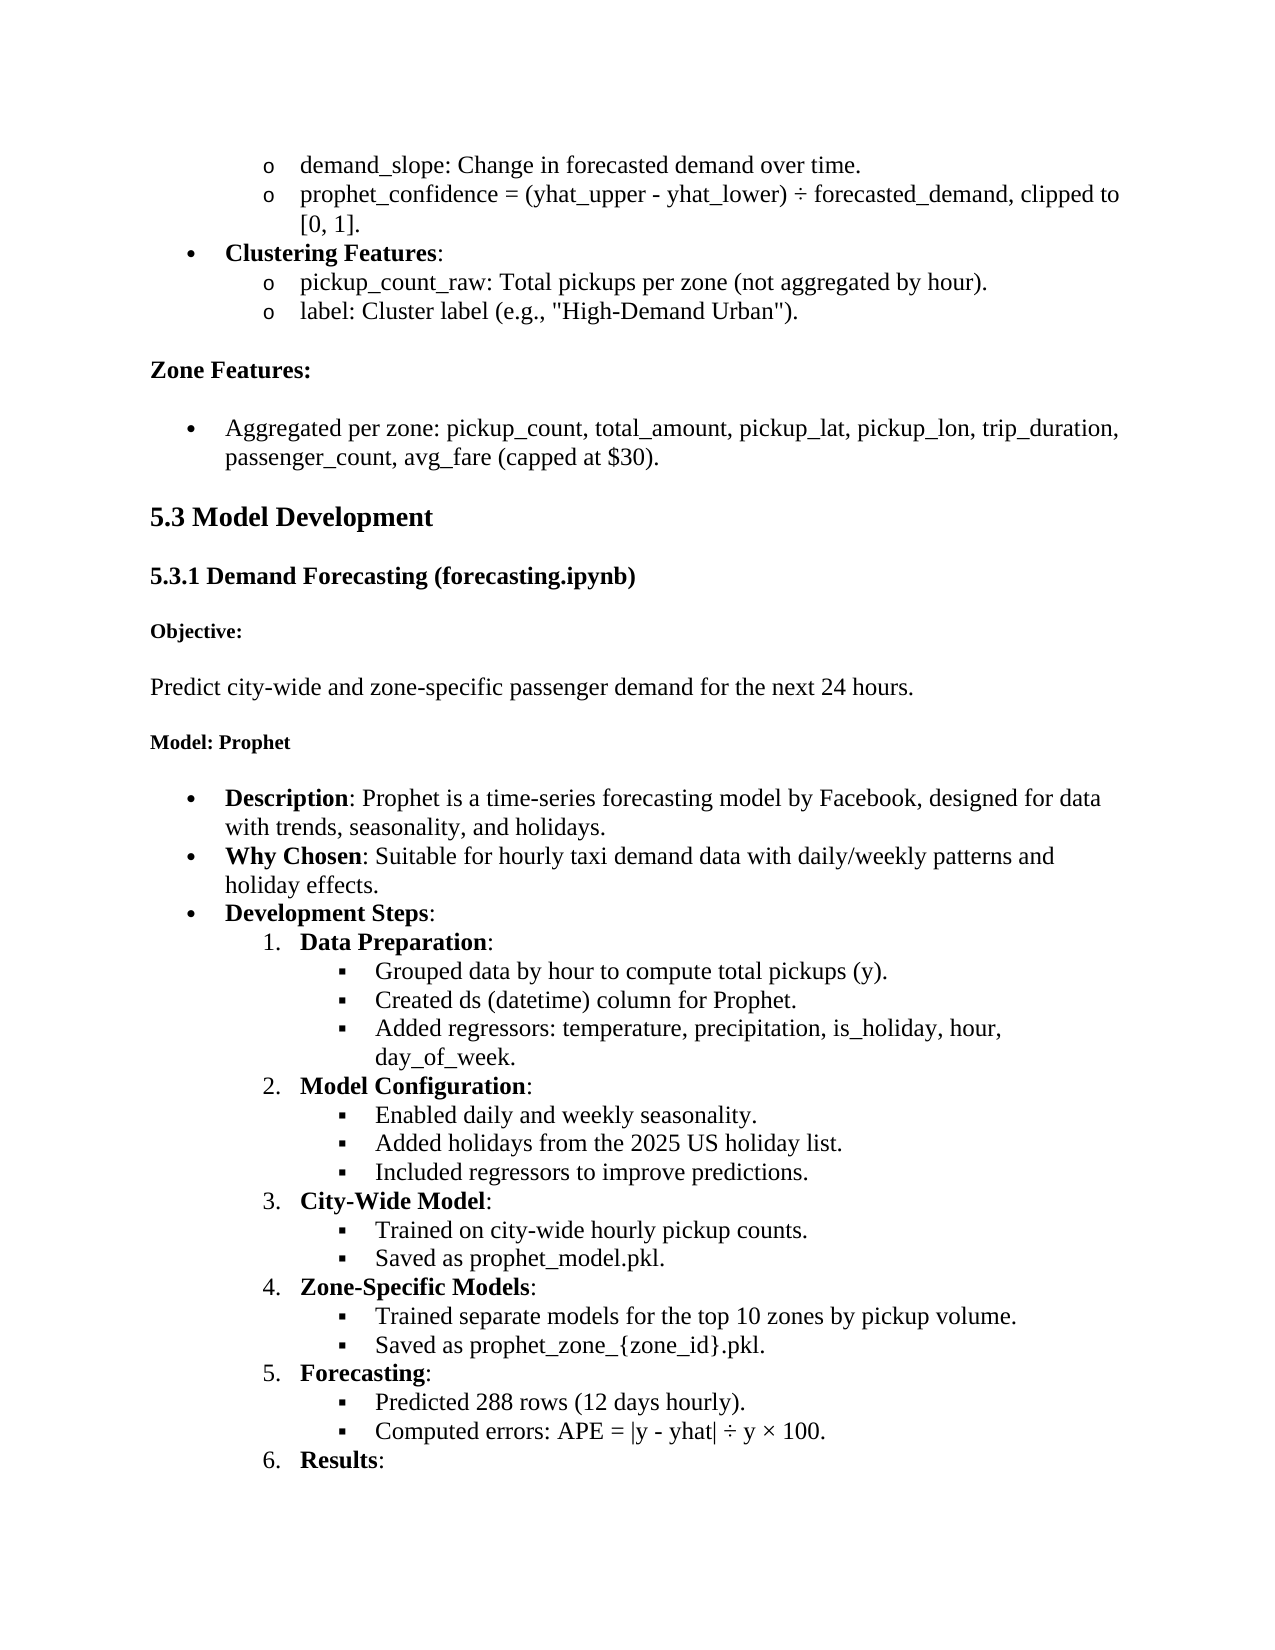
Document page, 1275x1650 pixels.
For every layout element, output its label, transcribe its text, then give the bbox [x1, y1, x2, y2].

text 5.3 Model Development [150, 499, 1125, 532]
list Computed errors: APE = |y - yhat| ÷ y × 100. [337, 1416, 1125, 1445]
text Model: Prophet [150, 730, 1125, 754]
list City-Wide Model: [262, 1186, 1125, 1215]
list Description: Prophet is a time-series forecasting model by Facebook, designed for data with trends, seasonality, and holidays. [187, 783, 1125, 841]
list Aggregated per zone: pickup_count, total_amount, pickup_lat, pickup_lon, trip_duration, passenger_count, avg_fare (capped at $30). [187, 413, 1125, 470]
list Trained separate models for the top 10 zones by pickup volume. [337, 1301, 1125, 1330]
list prophet_confidence = (yhat_upper - yhat_lower) ÷ forecasted_demand, clipped to [0, 1]. [262, 179, 1125, 238]
list Why Chosen: Suitable for hourly taxi demand data with daily/weekly patterns and holiday effects. [187, 841, 1125, 898]
list Trained on city-wide hourly pickup counts. [337, 1215, 1125, 1243]
list Development Steps: [187, 898, 1125, 927]
list Results: [262, 1445, 1125, 1473]
list demand_slope: Change in forecasted demand over time. [262, 150, 1125, 179]
list Saved as prophet_model.pkl. [337, 1243, 1125, 1272]
list pickup_count_raw: Total pickups per zone (not aggregated by hour). [262, 267, 1125, 296]
text Predict city-wide and zone-specific passenger demand for the next 24 hours. [150, 672, 1125, 701]
text Zone Features: [150, 355, 1125, 384]
text Objective: [150, 619, 1125, 643]
list Added regressors: temperature, precipitation, is_holiday, hour, day_of_week. [337, 1013, 1125, 1071]
list Enabled daily and weekly seasonality. [337, 1100, 1125, 1128]
list Included regressors to improve predictions. [337, 1157, 1125, 1186]
list Predicted 288 rows (12 days hourly). [337, 1387, 1125, 1416]
list Model Configuration: [262, 1071, 1125, 1100]
list Forecasting: [262, 1358, 1125, 1387]
list label: Cluster label (e.g., "High-Demand Urban"). [262, 296, 1125, 326]
list Clustering Features: [187, 238, 1125, 267]
list Grouped data by hour to compute total pickups (y). [337, 956, 1125, 985]
text 5.3.1 Demand Forecasting (forecasting.ipynb) [150, 561, 1125, 590]
list Zone-Specific Models: [262, 1272, 1125, 1301]
list Data Preparation: [262, 927, 1125, 956]
list Added holidays from the 2025 US holiday list. [337, 1128, 1125, 1157]
list Created ds (datetime) column for Prophet. [337, 985, 1125, 1013]
list Saved as prophet_zone_{zone_id}.pkl. [337, 1330, 1125, 1358]
